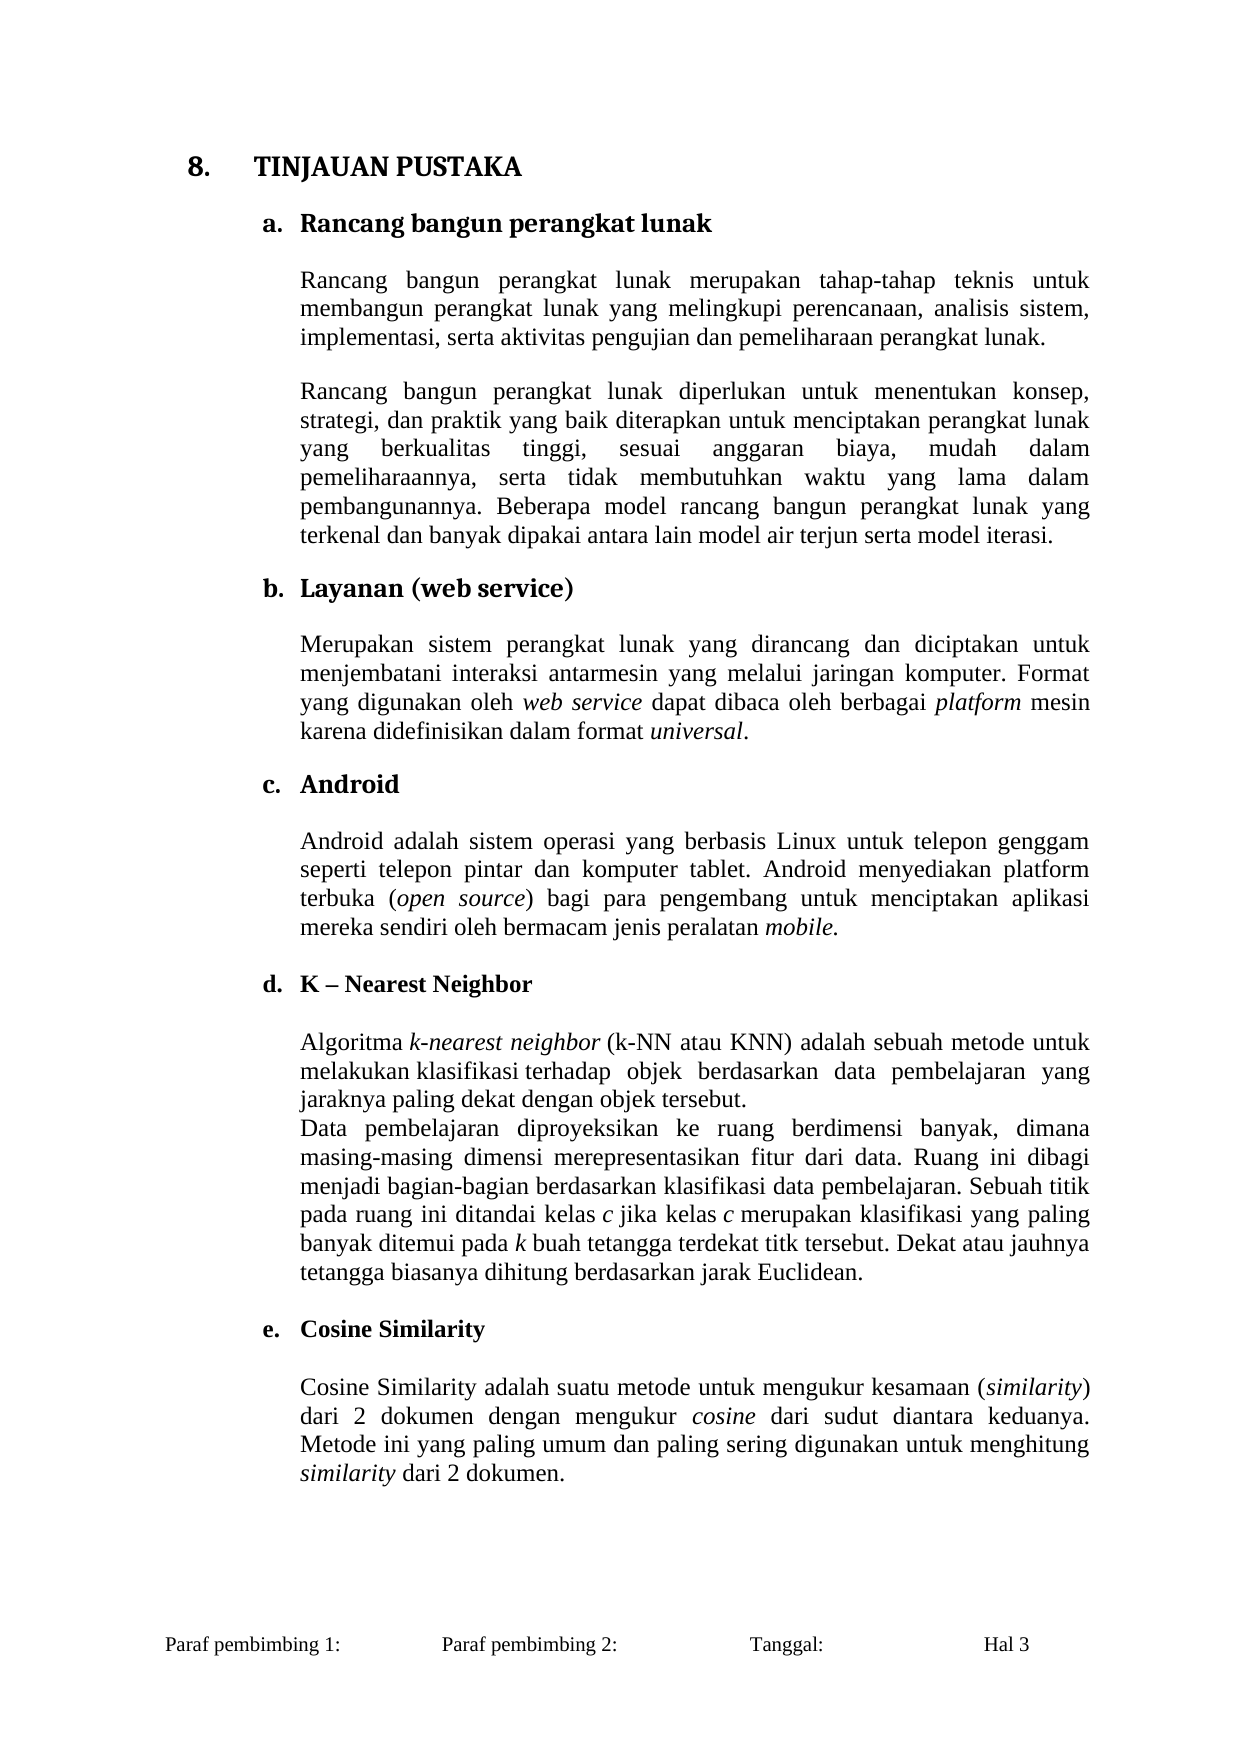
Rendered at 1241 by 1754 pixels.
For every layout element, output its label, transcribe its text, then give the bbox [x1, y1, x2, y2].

subtitle Rancang bangun perangkat lunak [262, 208, 1090, 240]
list Cosine Similarity [262, 1314, 1090, 1343]
text Data pembelajaran diproyeksikan ke ruang berdimensi banyak, dimana masing-masing dimensi merepresentasikan fitur dari data. Ruang ini dibagi menjadi bagian-bagian berdasarkan klasifikasi data pembelajaran. Sebuah titik pada ruang ini ditandai kelas c jika kelas c merupakan klasifikasi yang paling banyak ditemui pada k buah tetangga terdekat titk tersebut. Dekat atau jauhnya tetangga biasanya dihitung berdasarkan jarak Euclidean. [300, 1113, 1090, 1286]
text Android adalah sistem operasi yang berbasis Linux untuk telepon genggam seperti telepon pintar dan komputer tablet. Android menyediakan platform terbuka (open source) bagi para pengembang untuk menciptakan aplikasi mereka sendiri oleh bermacam jenis peralatan mobile. [300, 826, 1090, 941]
text Cosine Similarity adalah suatu metode untuk mengukur kesamaan (similarity) dari 2 dokumen dengan mengukur cosine dari sudut diantara keduanya. Metode ini yang paling umum dan paling sering digunakan untuk menghitung similarity dari 2 dokumen. [300, 1372, 1090, 1487]
text Rancang bangun perangkat lunak merupakan tahap-tahap teknis untuk membangun perangkat lunak yang melingkupi perencanaan, analisis sistem, implementasi, serta aktivitas pengujian dan pemeliharaan perangkat lunak. [300, 265, 1090, 351]
subtitle Layanan (web service) [262, 573, 1090, 604]
subtitle TINJAUAN PUSTAKA [187, 150, 1090, 183]
list K – Nearest Neighbor [262, 969, 1090, 998]
text Rancang bangun perangkat lunak diperlukan untuk menentukan konsep, strategi, dan praktik yang baik diterapkan untuk menciptakan perangkat lunak yang berkualitas tinggi, sesuai anggaran biaya, mudah dalam pemeliharaannya, serta tidak membutuhkan waktu yang lama dalam pembangunannya. Beberapa model rancang bangun perangkat lunak yang terkenal dan banyak dipakai antara lain model air terjun serta model iterasi. [300, 376, 1090, 548]
text Merupakan sistem perangkat lunak yang dirancang dan diciptakan untuk menjembatani interaksi antarmesin yang melalui jaringan komputer. Format yang digunakan oleh web service dapat dibaca oleh berbagai platform mesin karena didefinisikan dalam format universal. [300, 629, 1090, 744]
text Algoritma k-nearest neighbor (k-NN atau KNN) adalah sebuah metode untuk melakukan klasifikasi terhadap objek berdasarkan data pembelajaran yang jaraknya paling dekat dengan objek tersebut. [300, 1027, 1090, 1113]
subtitle Android [262, 769, 1090, 801]
